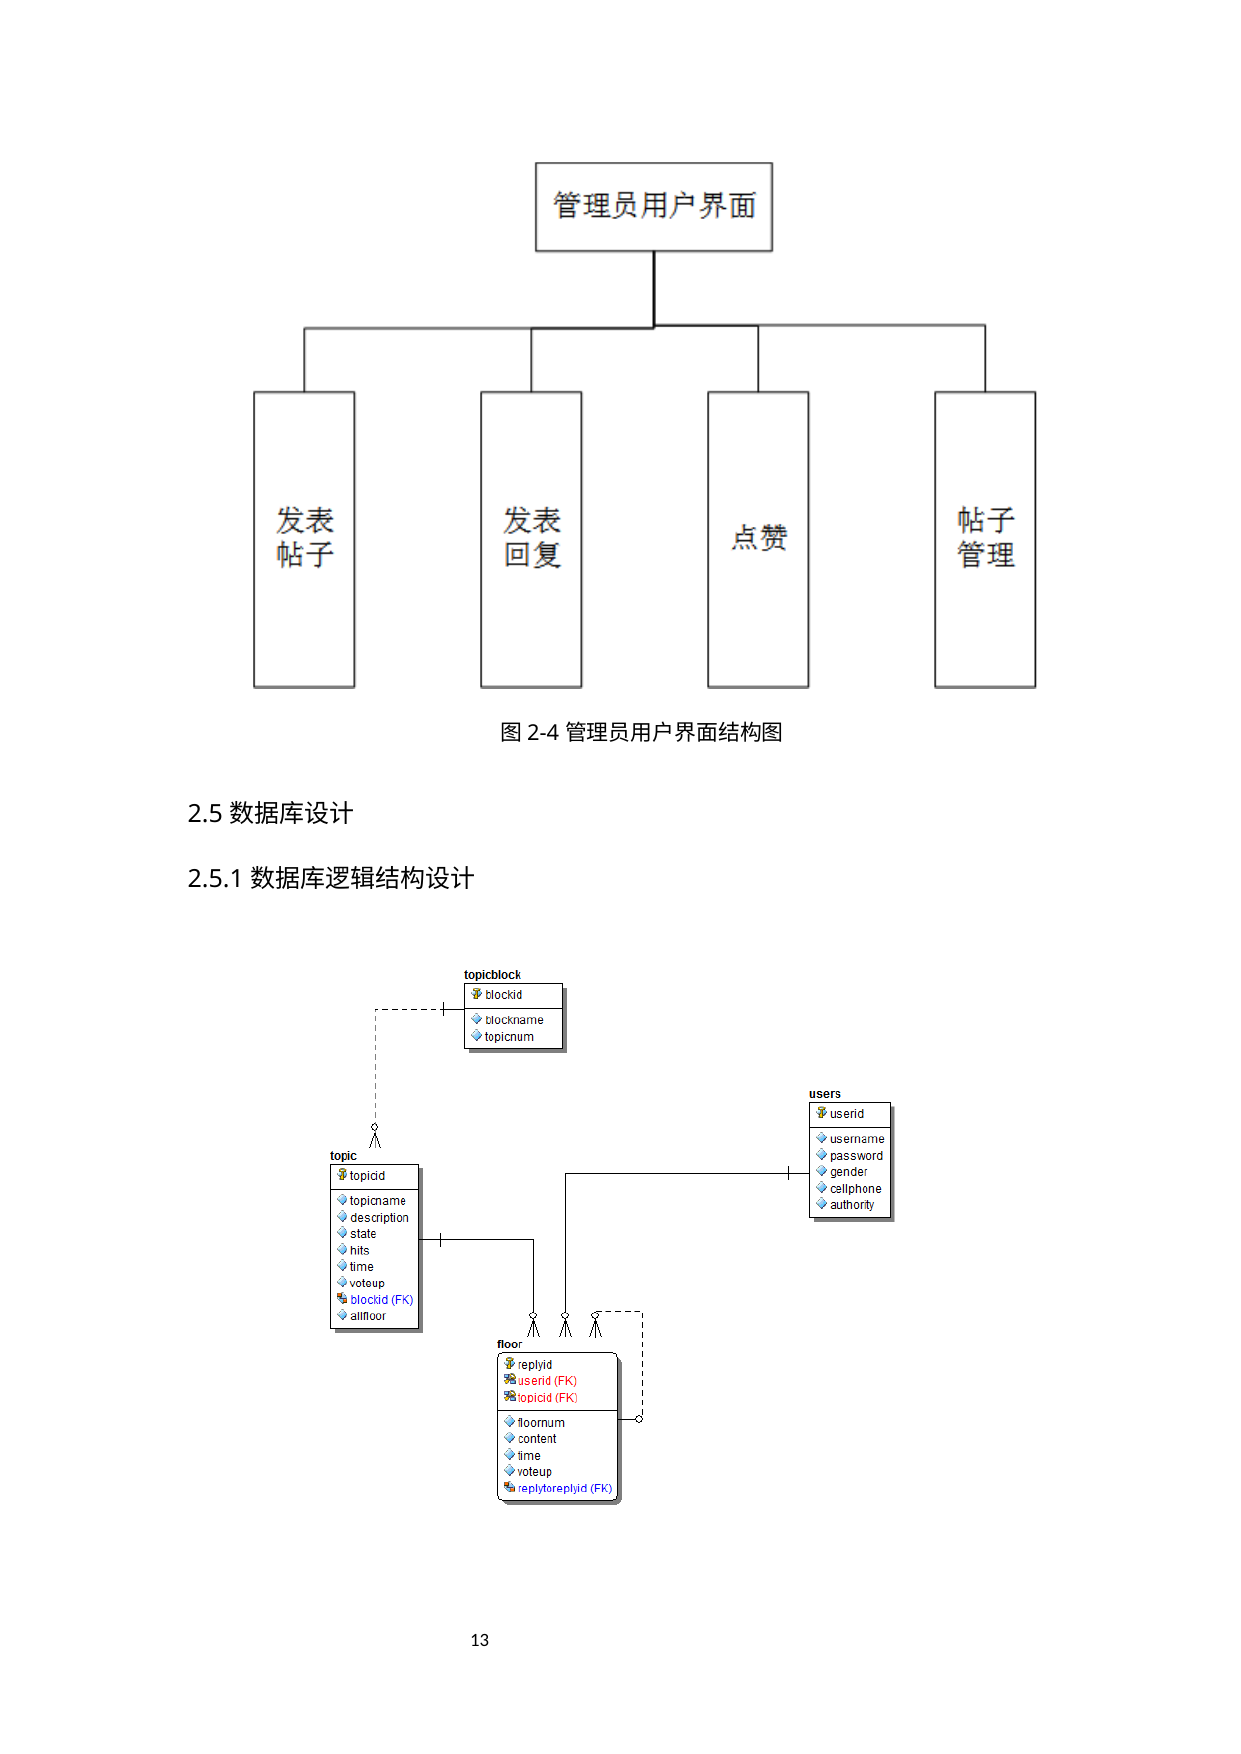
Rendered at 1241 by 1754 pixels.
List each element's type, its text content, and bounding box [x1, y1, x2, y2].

picture [252, 162, 1038, 689]
text 2.5 数据库设计 [187, 779, 1053, 844]
text 图2-4 管理员用户界面结构图 [187, 714, 1053, 747]
picture [231, 929, 1096, 1580]
subtitle 2.5.1 数据库逻辑结构设计 [187, 844, 1053, 909]
